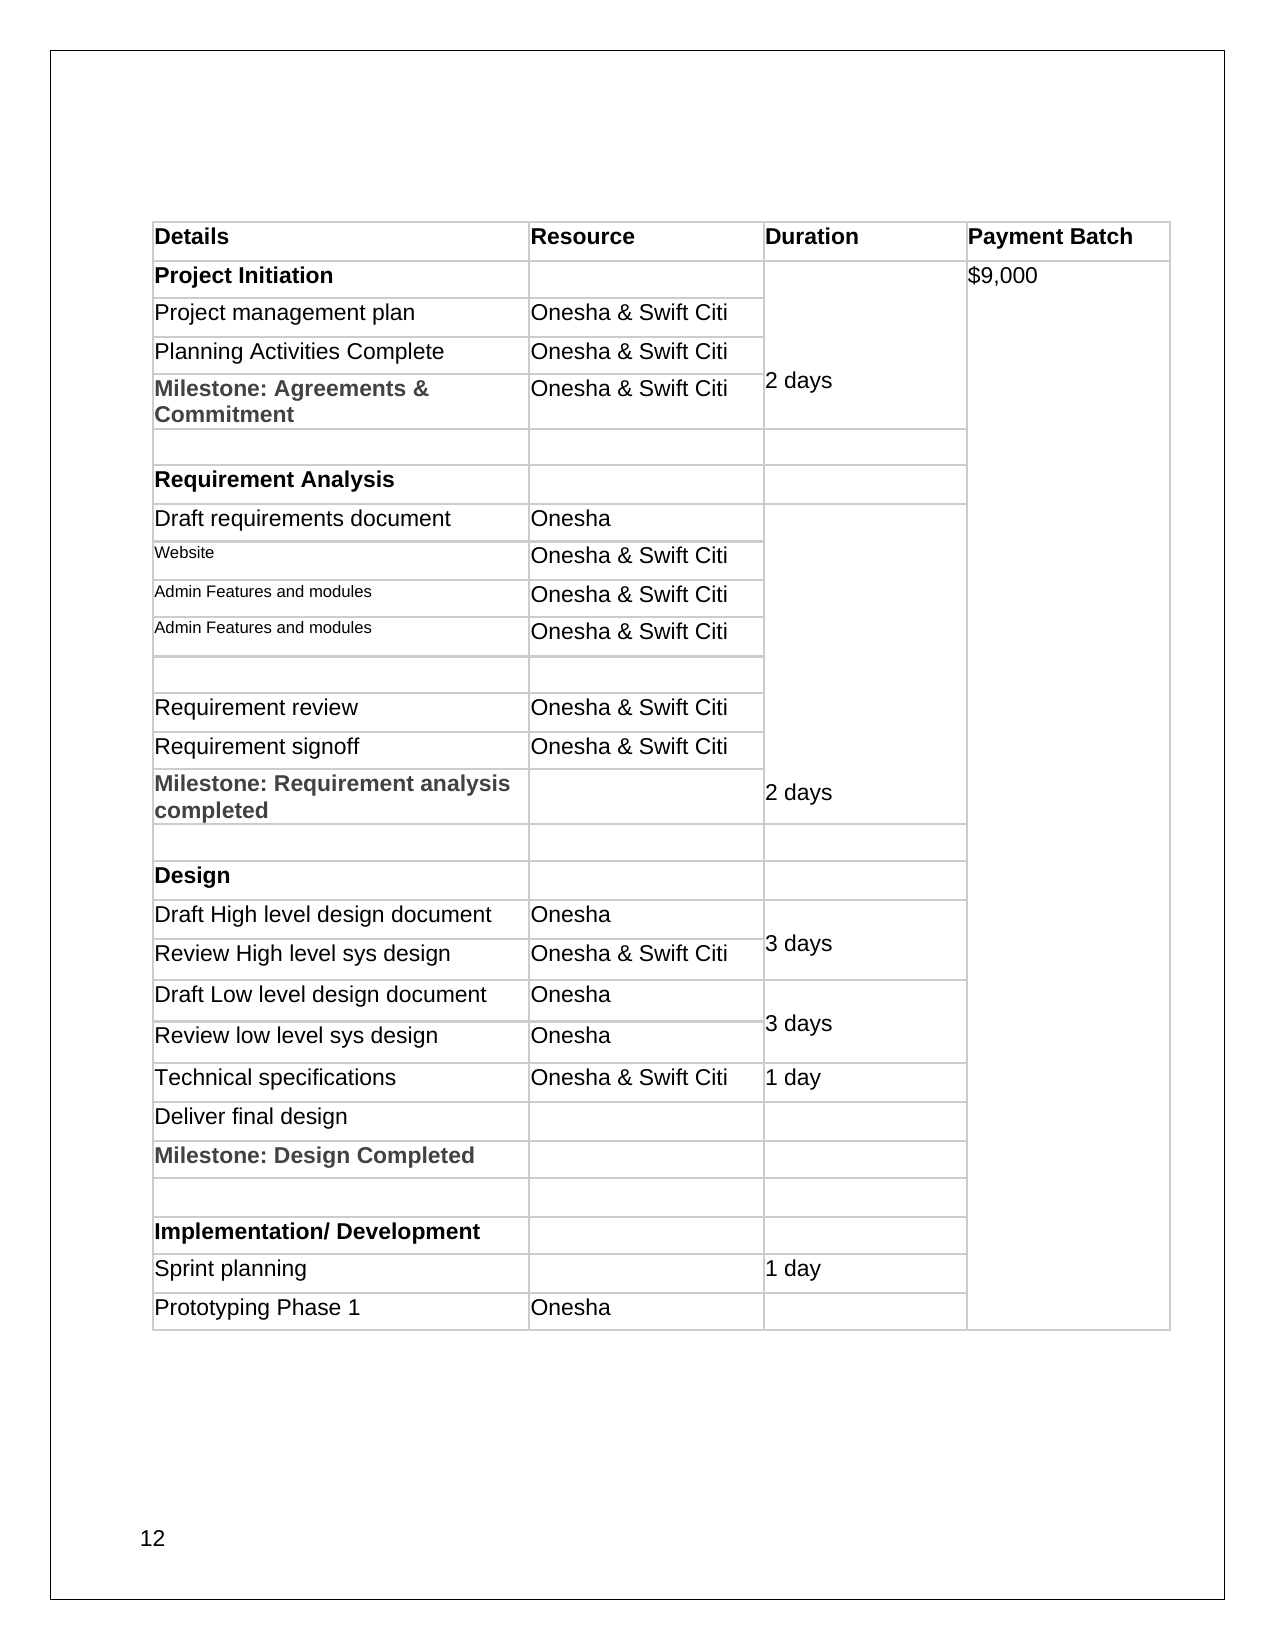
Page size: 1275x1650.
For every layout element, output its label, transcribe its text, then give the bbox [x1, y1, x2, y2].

table_cell $9,000 [968, 262, 1169, 1328]
table_cell [765, 466, 966, 503]
table_cell Requirement Analysis [154, 466, 528, 503]
table_header Details [154, 223, 528, 260]
table_cell Onesha [530, 981, 763, 1020]
table_cell Prototyping Phase 1 [154, 1294, 528, 1328]
table_cell Design [154, 862, 528, 899]
table_cell [530, 1255, 763, 1292]
table_cell Project Initiation [154, 262, 528, 297]
table_cell [530, 1142, 763, 1177]
table_cell [154, 825, 528, 860]
table_cell 3 days [765, 981, 966, 1062]
table_cell [765, 1103, 966, 1140]
table_cell [530, 862, 763, 899]
table_cell 2 days [765, 262, 966, 427]
table_cell [530, 1179, 763, 1216]
table_cell Requirement review [154, 694, 528, 731]
table_cell Requirement signoff [154, 733, 528, 768]
table_cell [765, 825, 966, 860]
table_cell Project management plan [154, 299, 528, 336]
table_header Payment Batch [968, 223, 1169, 260]
table_cell [765, 1294, 966, 1328]
table_cell 1 day [765, 1255, 966, 1292]
table_cell Onesha & Swift Citi [530, 543, 763, 579]
table_cell [530, 466, 763, 503]
table_cell Milestone: Agreements & Commitment [154, 375, 528, 427]
table_cell 2 days [765, 505, 966, 823]
table_cell [530, 825, 763, 860]
table_header Resource [530, 223, 763, 260]
table_cell Onesha [530, 1294, 763, 1328]
table_cell Onesha & Swift Citi [530, 618, 763, 655]
table_cell Planning Activities Complete [154, 338, 528, 373]
table_cell Deliver final design [154, 1103, 528, 1140]
table_cell Website [154, 543, 528, 579]
table_cell Onesha [530, 1023, 763, 1062]
table_cell Admin Features and modules [154, 581, 528, 616]
table_cell Onesha & Swift Citi [530, 299, 763, 336]
table_cell [765, 1179, 966, 1216]
table_cell Implementation/ Development [154, 1218, 528, 1253]
table_cell Draft requirements document [154, 505, 528, 540]
table_header Duration [765, 223, 966, 260]
table_cell [530, 430, 763, 464]
table_cell 1 day [765, 1064, 966, 1101]
table_cell Technical specifications [154, 1064, 528, 1101]
table_cell Milestone: Design Completed [154, 1142, 528, 1177]
table_cell Review High level sys design [154, 940, 528, 979]
table_cell Onesha & Swift Citi [530, 581, 763, 616]
table_cell [530, 658, 763, 692]
table_cell Onesha & Swift Citi [530, 694, 763, 731]
table_cell [154, 1179, 528, 1216]
table_cell [765, 1142, 966, 1177]
table_cell Admin Features and modules [154, 618, 528, 655]
table_cell Onesha & Swift Citi [530, 733, 763, 768]
table_cell [154, 430, 528, 464]
table_cell 3 days [765, 901, 966, 979]
table_cell Draft Low level design document [154, 981, 528, 1020]
table_cell [530, 1218, 763, 1253]
table_cell [154, 658, 528, 692]
table_cell Onesha & Swift Citi [530, 375, 763, 427]
table_cell [530, 770, 763, 823]
table_cell Onesha [530, 901, 763, 938]
table_cell [530, 1103, 763, 1140]
table_cell Onesha & Swift Citi [530, 940, 763, 979]
table_cell Onesha & Swift Citi [530, 1064, 763, 1101]
table_cell [765, 862, 966, 899]
table_cell Milestone: Requirement analysis completed [154, 770, 528, 823]
table_cell [765, 430, 966, 464]
table_cell [530, 262, 763, 297]
table_cell Review low level sys design [154, 1023, 528, 1062]
table_cell Draft High level design document [154, 901, 528, 938]
table_cell Sprint planning [154, 1255, 528, 1292]
table_cell [765, 1218, 966, 1253]
table_cell Onesha [530, 505, 763, 540]
table_cell Onesha & Swift Citi [530, 338, 763, 373]
